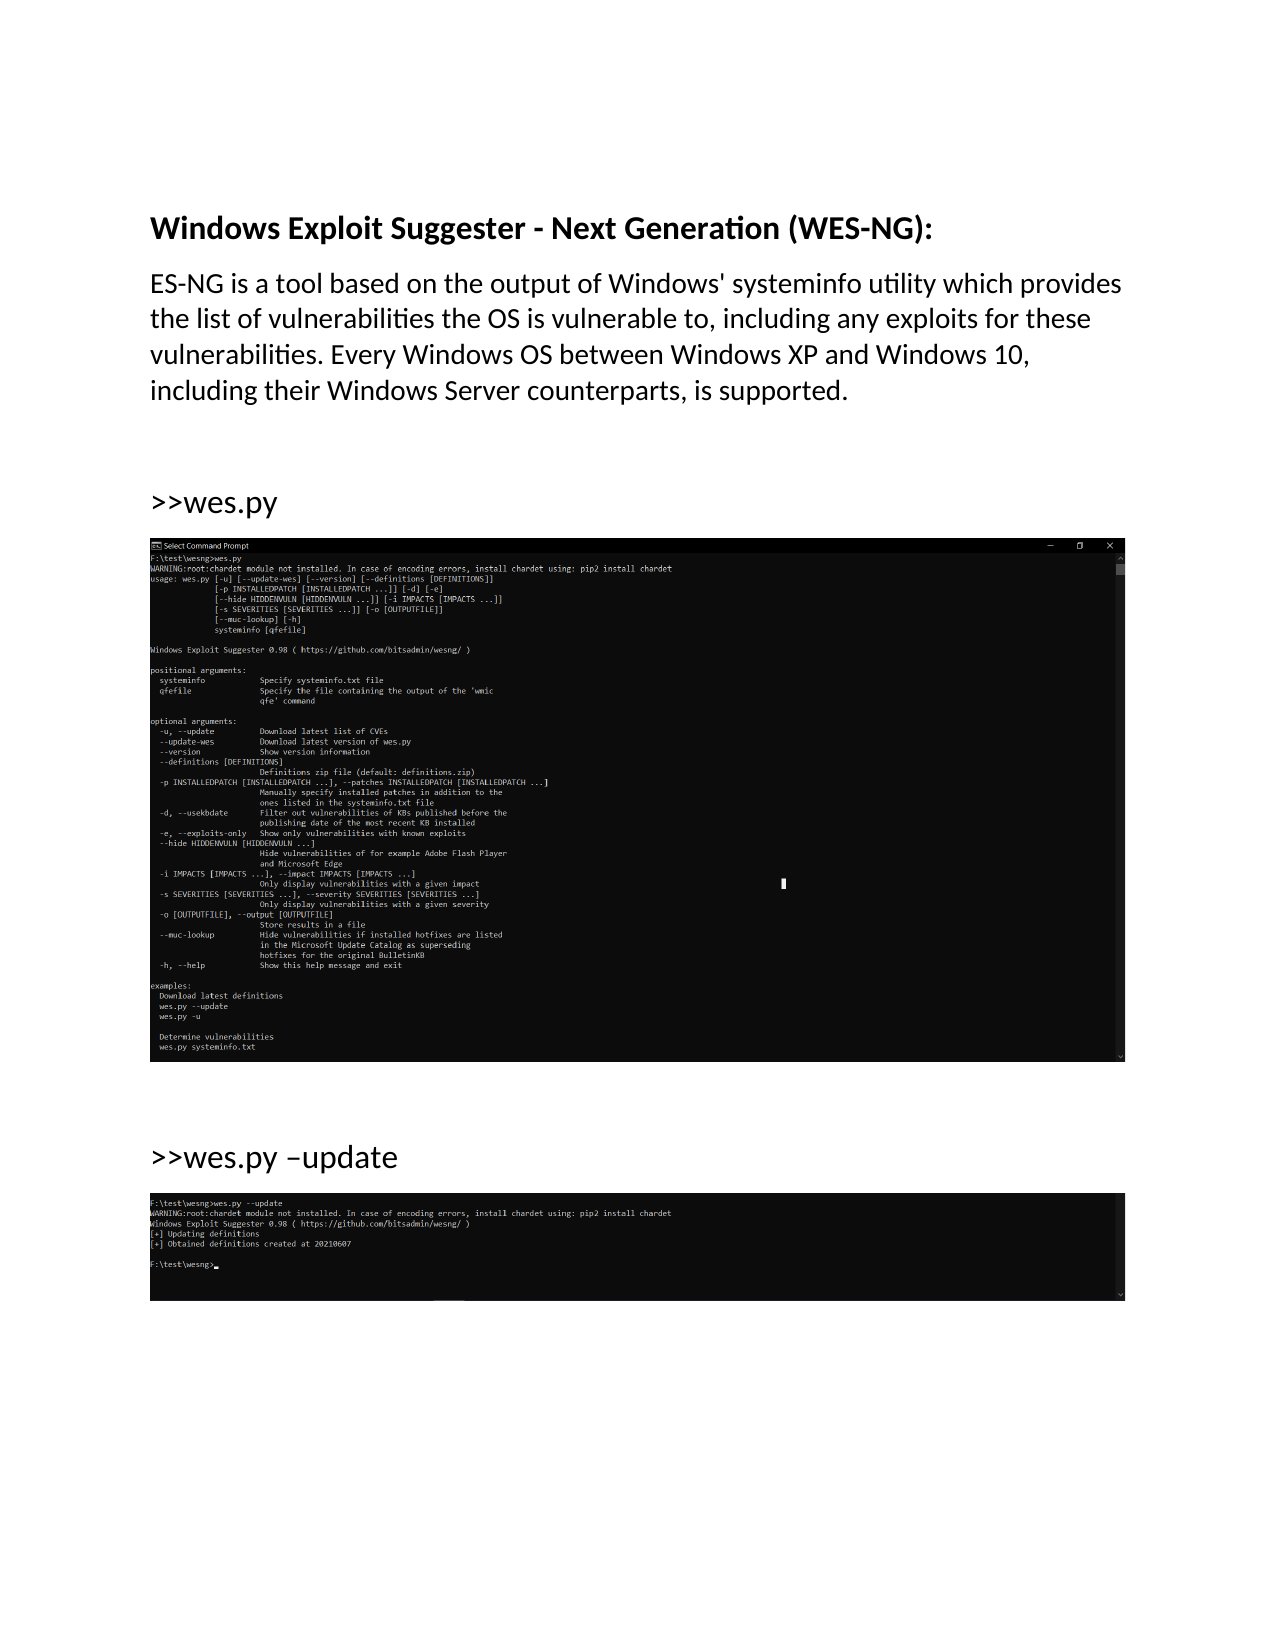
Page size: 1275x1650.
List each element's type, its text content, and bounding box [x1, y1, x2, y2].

text ES-NG is a tool based on the output of Windows' systeminfo utility which provides the list of vulnerabilities the OS is vulnerable to, including any exploits for these vulnerabilities. Every Windows OS between Windows XP and Windows 10, including their Windows Server counterparts, is supported. [150, 265, 1125, 407]
text >>wes.py [150, 481, 1125, 522]
text Windows Exploit Suggester - Next Generation (WES-NG): [150, 207, 1125, 248]
text >>wes.py –update [150, 1136, 1125, 1177]
picture [150, 538, 1125, 1062]
picture [150, 1193, 1125, 1301]
